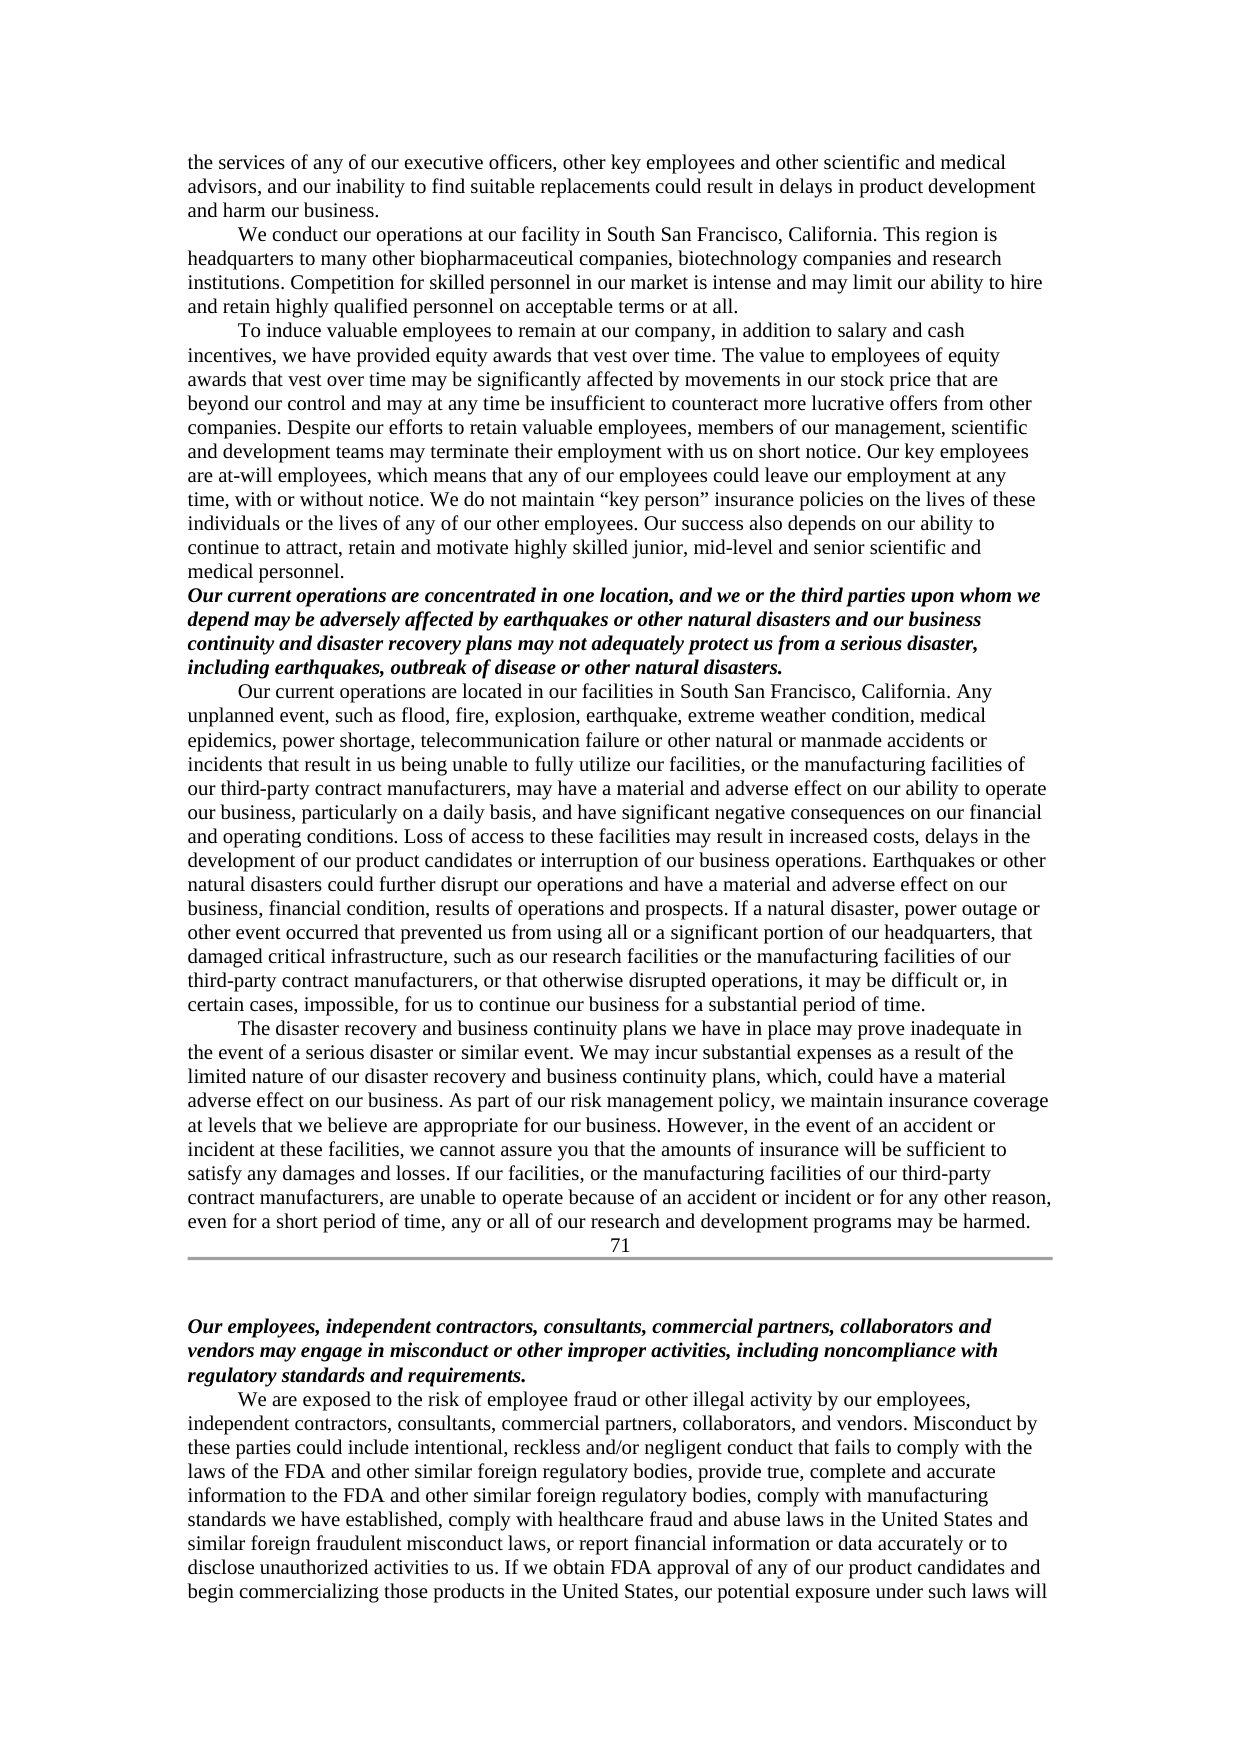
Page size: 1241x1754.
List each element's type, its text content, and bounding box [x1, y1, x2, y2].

text We conduct our operations at our facility in South San Francisco, California. This region is headquarters to many other biopharmaceutical companies, biotechnology companies and research institutions. Competition for skilled personnel in our market is intense and may limit our ability to hire and retain highly qualified personnel on acceptable terms or at all. [187, 222, 1053, 318]
text Our employees, independent contractors, consultants, commercial partners, collaborators and vendors may engage in misconduct or other improper activities, including noncompliance with regulatory standards and requirements. [187, 1314, 1053, 1387]
text 71 [187, 1233, 1053, 1256]
text Our current operations are concentrated in one location, and we or the third parties upon whom we depend may be adversely affected by earthquakes or other natural disasters and our business continuity and disaster recovery plans may not adequately protect us from a serious disaster, including earthquakes, outbreak of disease or other natural disasters. [187, 583, 1053, 679]
text Our current operations are located in our facilities in South San Francisco, California. Any unplanned event, such as flood, fire, explosion, earthquake, extreme weather condition, medical epidemics, power shortage, telecommunication failure or other natural or manmade accidents or incidents that result in us being unable to fully utilize our facilities, or the manufacturing facilities of our third-party contract manufacturers, may have a material and adverse effect on our ability to operate our business, particularly on a daily basis, and have significant negative consequences on our financial and operating conditions. Loss of access to these facilities may result in increased costs, delays in the development of our product candidates or interruption of our business operations. Earthquakes or other natural disasters could further disrupt our operations and have a material and adverse effect on our business, financial condition, results of operations and prospects. If a natural disaster, power outage or other event occurred that prevented us from using all or a significant portion of our headquarters, that damaged critical infrastructure, such as our research facilities or the manufacturing facilities of our third-party contract manufacturers, or that otherwise disrupted operations, it may be difficult or, in certain cases, impossible, for us to continue our business for a substantial period of time. [187, 679, 1053, 1016]
text The disaster recovery and business continuity plans we have in place may prove inadequate in the event of a serious disaster or similar event. We may incur substantial expenses as a result of the limited nature of our disaster recovery and business continuity plans, which, could have a material adverse effect on our business. As part of our risk management policy, we maintain insurance coverage at levels that we believe are appropriate for our business. However, in the event of an accident or incident at these facilities, we cannot assure you that the amounts of insurance will be sufficient to satisfy any damages and losses. If our facilities, or the manufacturing facilities of our third-party contract manufacturers, are unable to operate because of an accident or incident or for any other reason, even for a short period of time, any or all of our research and development programs may be harmed. [187, 1016, 1053, 1233]
text To induce valuable employees to remain at our company, in addition to salary and cash incentives, we have provided equity awards that vest over time. The value to employees of equity awards that vest over time may be significantly affected by movements in our stock price that are beyond our control and may at any time be insufficient to counteract more lucrative offers from other companies. Despite our efforts to retain valuable employees, members of our management, scientific and development teams may terminate their employment with us on short notice. Our key employees are at-will employees, which means that any of our employees could leave our employment at any time, with or without notice. We do not maintain “key person” insurance policies on the lives of these individuals or the lives of any of our other employees. Our success also depends on our ability to continue to attract, retain and motivate highly skilled junior, mid-level and senior scientific and medical personnel. [187, 318, 1053, 583]
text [187, 1387, 1053, 1603]
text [187, 150, 1053, 222]
